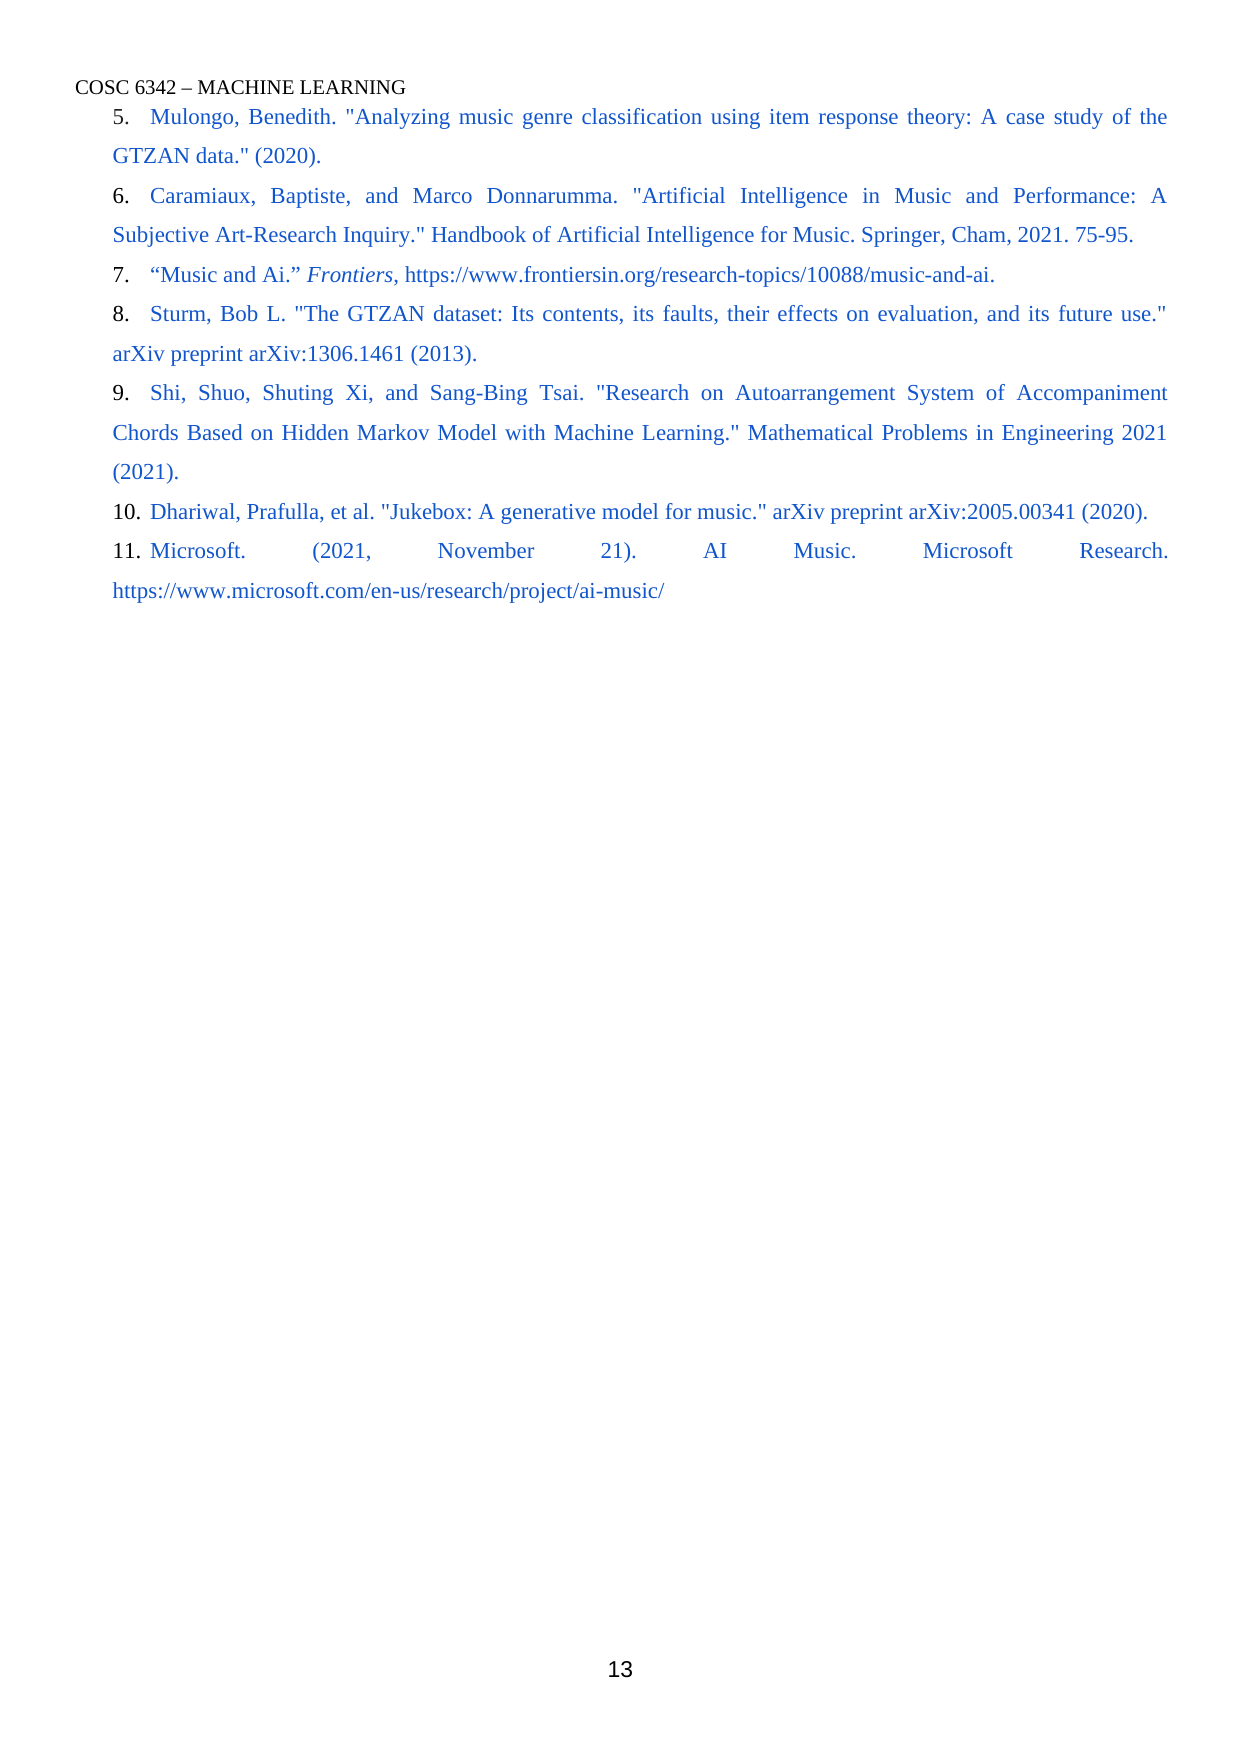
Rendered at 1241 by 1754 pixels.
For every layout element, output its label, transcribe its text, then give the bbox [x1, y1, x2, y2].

list Caramiaux, Baptiste, and Marco Donnarumma. "Artificial Intelligence in Music and Performance: A Subjective Art-Research Inquiry." Handbook of Artificial Intelligence for Music. Springer, Cham, 2021. 75-95. [112, 182, 1169, 248]
list Mulongo, Benedith. "Analyzing music genre classification using item response theory: A case study of the GTZAN data." (2020). [112, 103, 1169, 169]
list Shi, Shuo, Shuting Xi, and Sang-Bing Tsai. "Research on Autoarrangement System of Accompaniment Chords Based on Hidden Markov Model with Machine Learning." Mathematical Problems in Engineering 2021 (2021). [112, 379, 1169, 484]
list Sturm, Bob L. "The GTZAN dataset: Its contents, its faults, their effects on evaluation, and its future use." arXiv preprint arXiv:1306.1461 (2013). [112, 300, 1169, 366]
list Dhariwal, Prafulla, et al. "Jukebox: A generative model for music." arXiv preprint arXiv:2005.00341 (2020). [112, 498, 1169, 524]
list “Music and Ai.” Frontiers, https://www.frontiersin.org/research-topics/10088/music-and-ai. [112, 261, 1169, 287]
list Microsoft. (2021, November 21). AI Music. Microsoft Research. https://www.microsoft.com/en-us/research/project/ai-music/ [112, 537, 1169, 603]
